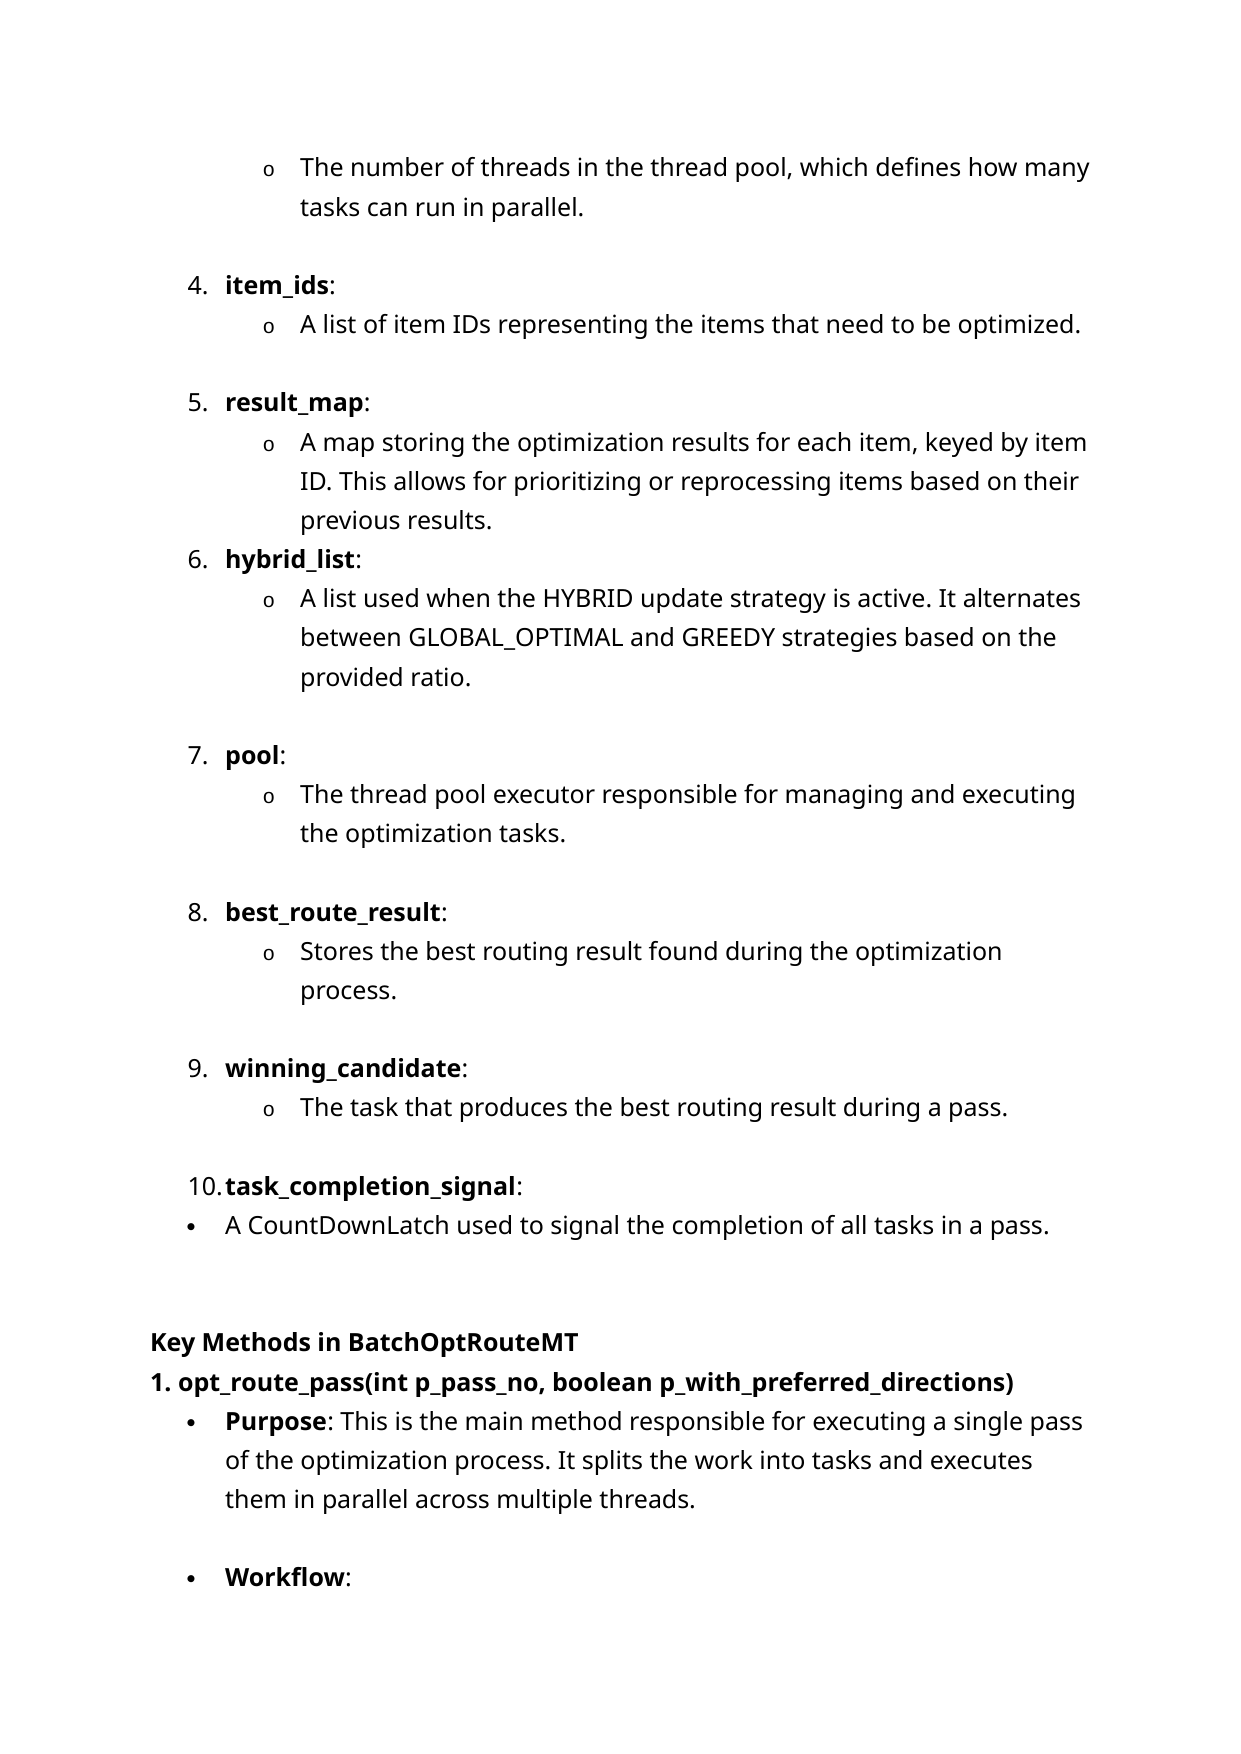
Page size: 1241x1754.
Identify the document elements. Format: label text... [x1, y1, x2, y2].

list Purpose: This is the main method responsible for executing a single pass of the optimization process. It splits the work into tasks and executes them in parallel across multiple threads. [187, 1403, 1090, 1516]
list winning_candidate: [187, 1051, 1090, 1085]
list item_ids: [187, 267, 1090, 302]
list A list used when the HYBRID update strategy is active. It alternates between GLOBAL_OPTIMAL and GREEDY strategies based on the provided ratio. [262, 581, 1090, 693]
list The task that produces the best routing result during a pass. [262, 1090, 1090, 1124]
list A CountDownLatch used to signal the completion of all tasks in a pass. [187, 1207, 1090, 1242]
text 1. opt_route_pass(int p_pass_no, boolean p_with_preferred_directions) [150, 1364, 1090, 1398]
text Key Methods in BatchOptRouteMT [150, 1325, 1090, 1359]
list The number of threads in the thread pool, which defines how many tasks can run in parallel. [262, 150, 1090, 223]
list hybrid_list: [187, 542, 1090, 576]
list pool: [187, 737, 1090, 772]
list A list of item IDs representing the items that need to be optimized. [262, 307, 1090, 341]
list best_route_result: [187, 894, 1090, 928]
list result_map: [187, 385, 1090, 419]
list Stores the best routing result found during the optimization process. [262, 933, 1090, 1007]
list task_completion_signal: [187, 1168, 1090, 1202]
list The thread pool executor responsible for managing and executing the optimization tasks. [262, 777, 1090, 850]
list Workflow: [187, 1560, 1090, 1594]
list A map storing the optimization results for each item, keyed by item ID. This allows for prioritizing or reprocessing items based on their previous results. [262, 424, 1090, 537]
